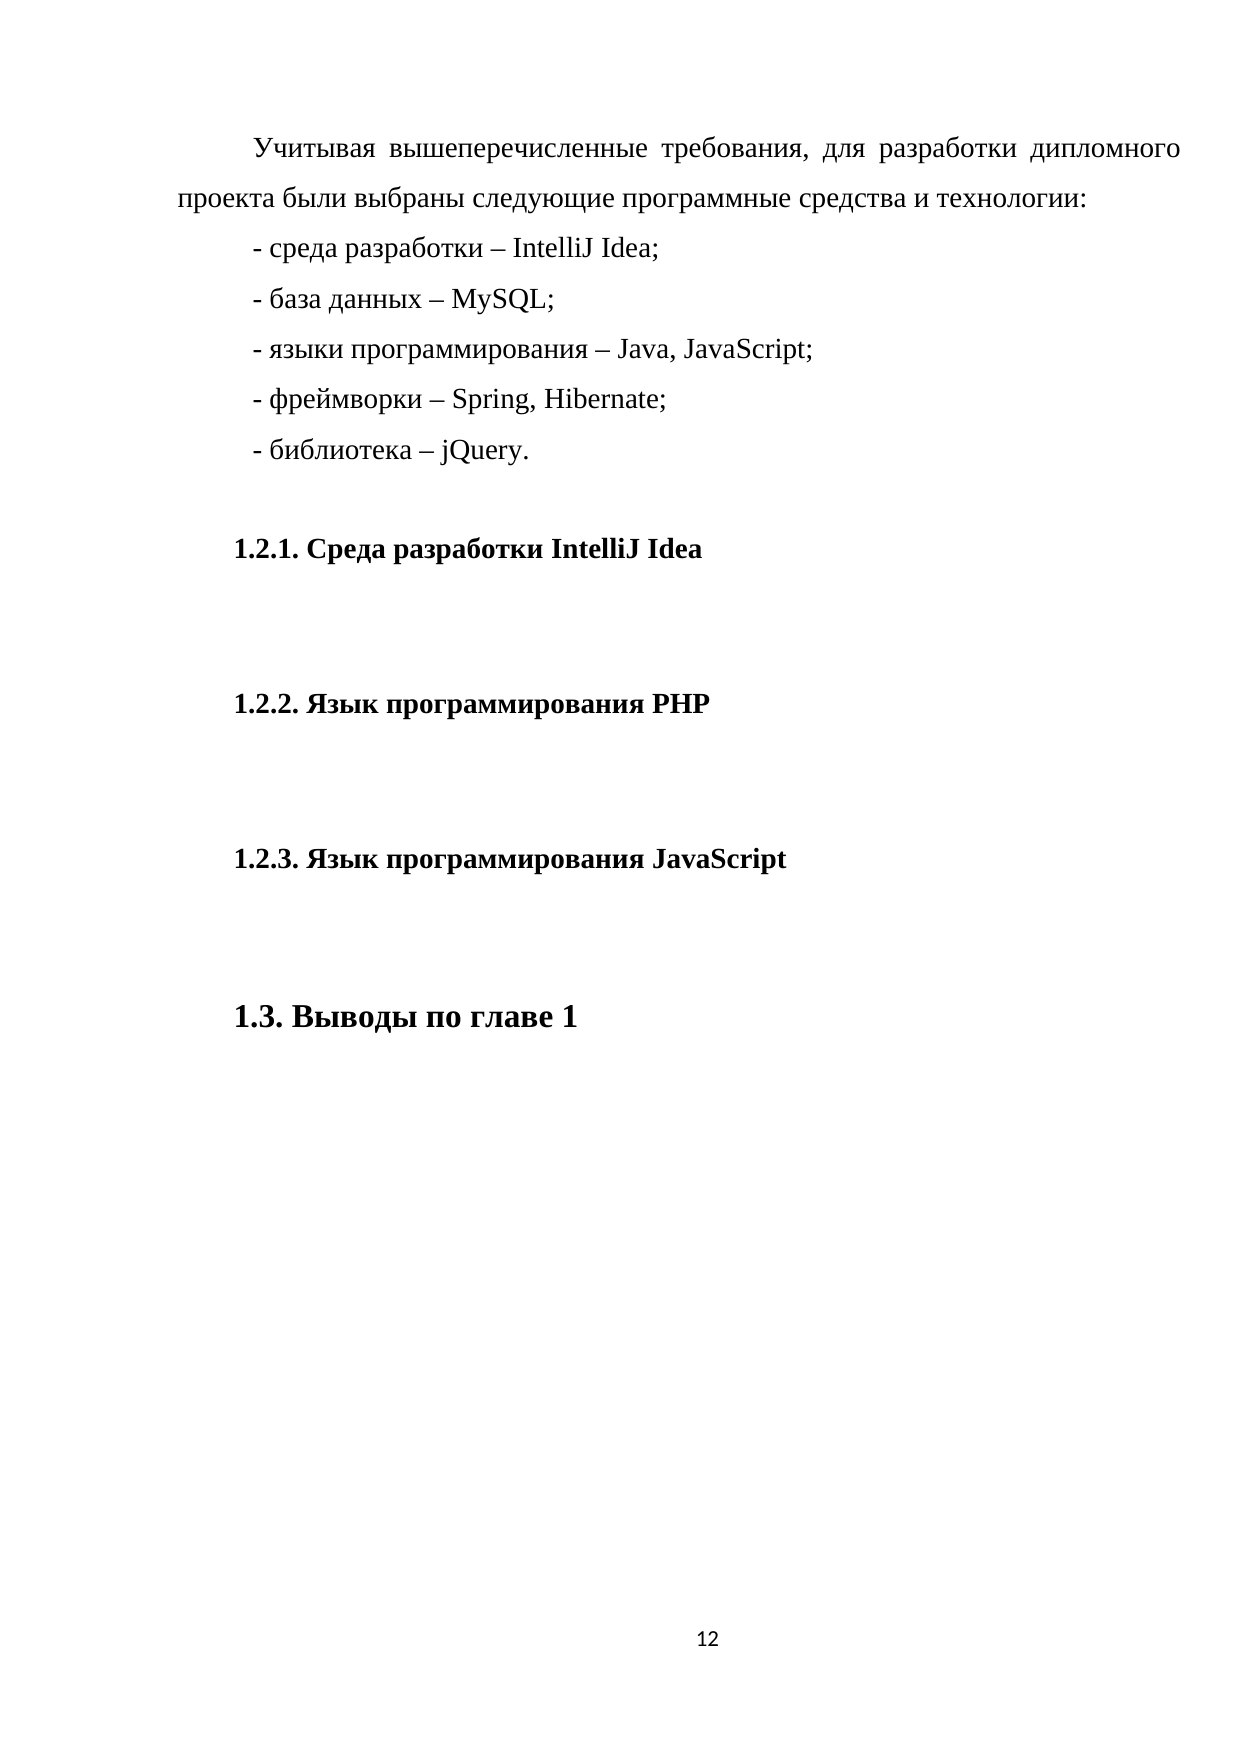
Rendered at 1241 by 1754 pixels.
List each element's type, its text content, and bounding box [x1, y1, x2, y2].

subtitle 1.2.2. Язык программирования PHP [177, 687, 1181, 720]
text - языки программирования – Java, JavaScript; [177, 331, 1181, 365]
subtitle 1.3. Выводы по главе 1 [177, 997, 1181, 1035]
text - библиотека – jQuery. [177, 432, 1181, 465]
text - среда разработки – IntelliJ Idea; [177, 231, 1181, 264]
text - база данных – MySQL; [177, 281, 1181, 314]
subtitle 1.2.3. Язык программирования JavaScript [177, 842, 1181, 875]
subtitle 1.2.1. Среда разработки IntelliJ Idea [177, 532, 1181, 565]
text Учитывая вышеперечисленные требования, для разработки дипломного проекта были выбраны следующие программные средства и технологии: [177, 130, 1181, 214]
text - фреймворки – Spring, Hibernate; [177, 381, 1181, 415]
